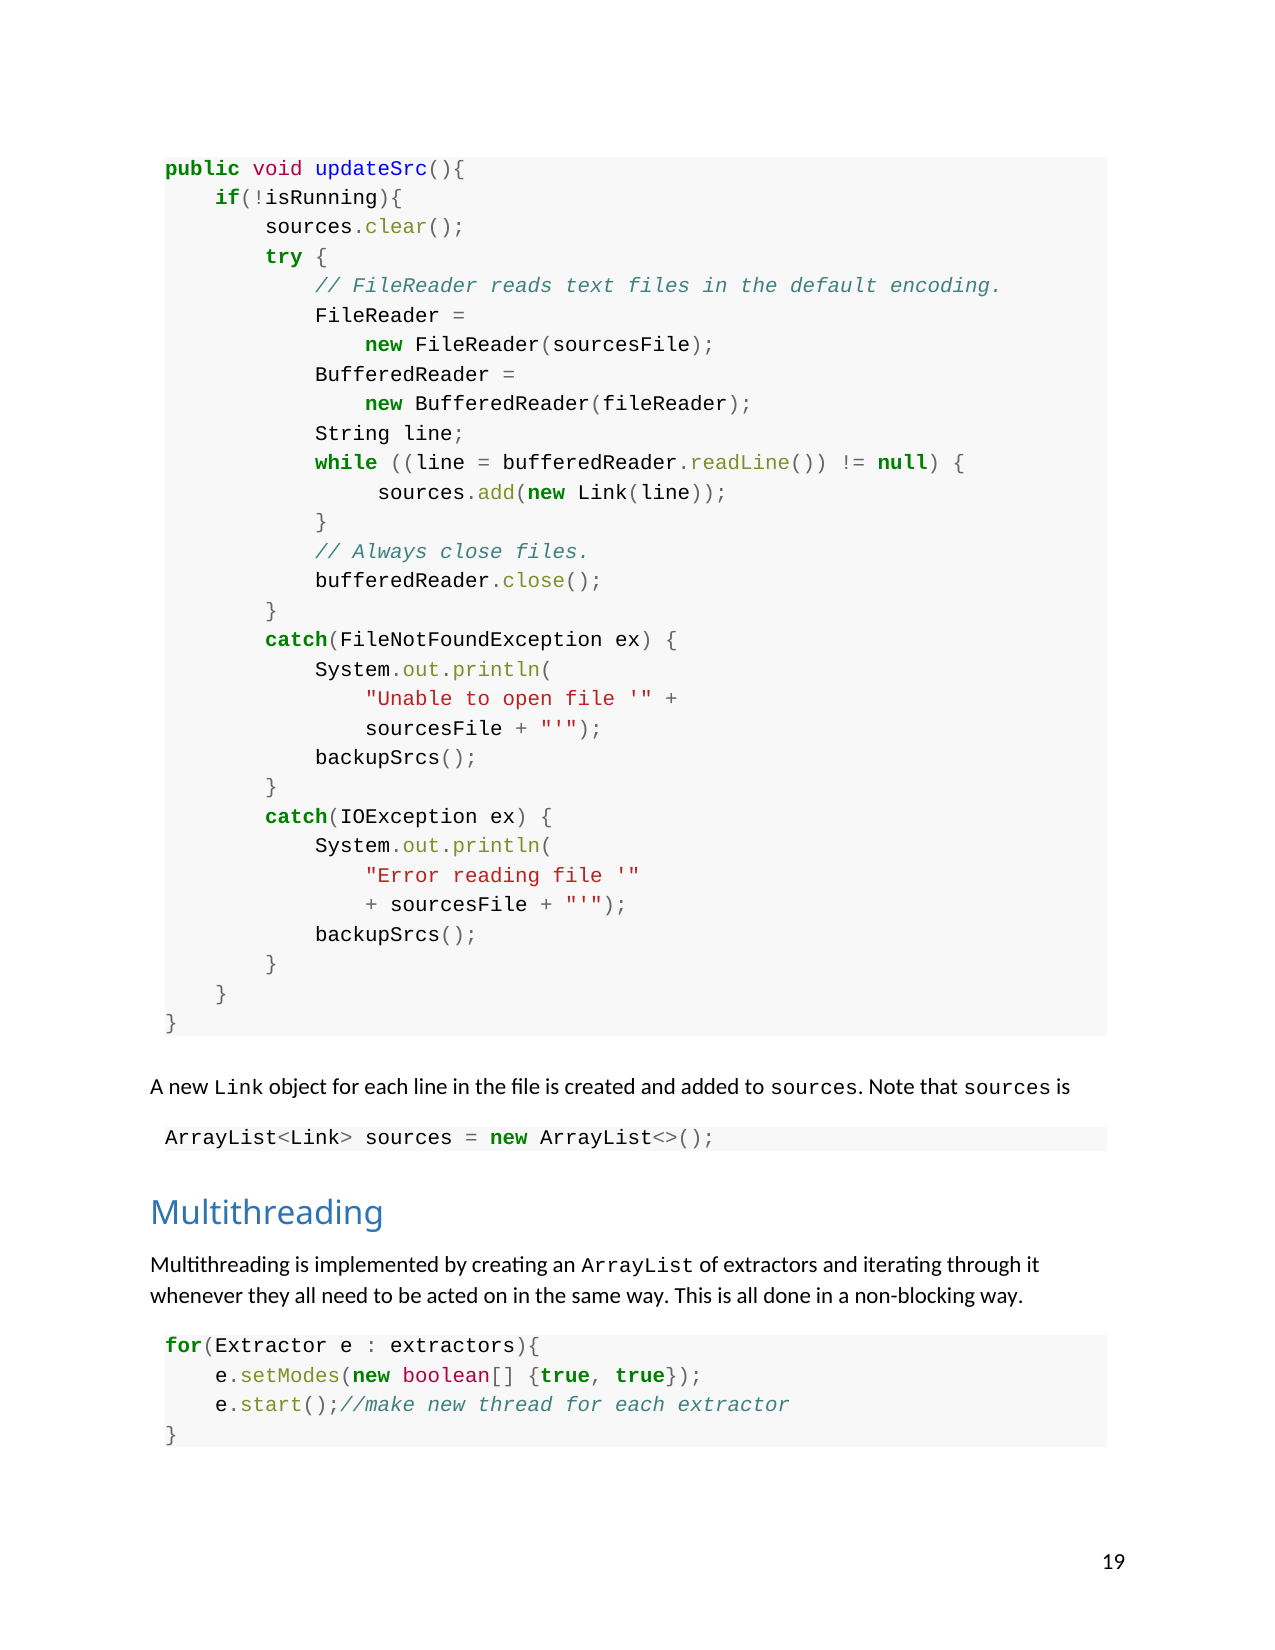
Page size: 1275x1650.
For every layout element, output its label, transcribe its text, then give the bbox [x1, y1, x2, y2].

text Multithreading [150, 1189, 1125, 1234]
text Multithreading is implemented by creating an ArrayList of extractors and iterating through it whenever they all need to be acted on in the same way. This is all done in a non-blocking way. [150, 1250, 1125, 1309]
text A new Link object for each line in the file is created and added to sources. Note that sources is [150, 1072, 1125, 1101]
